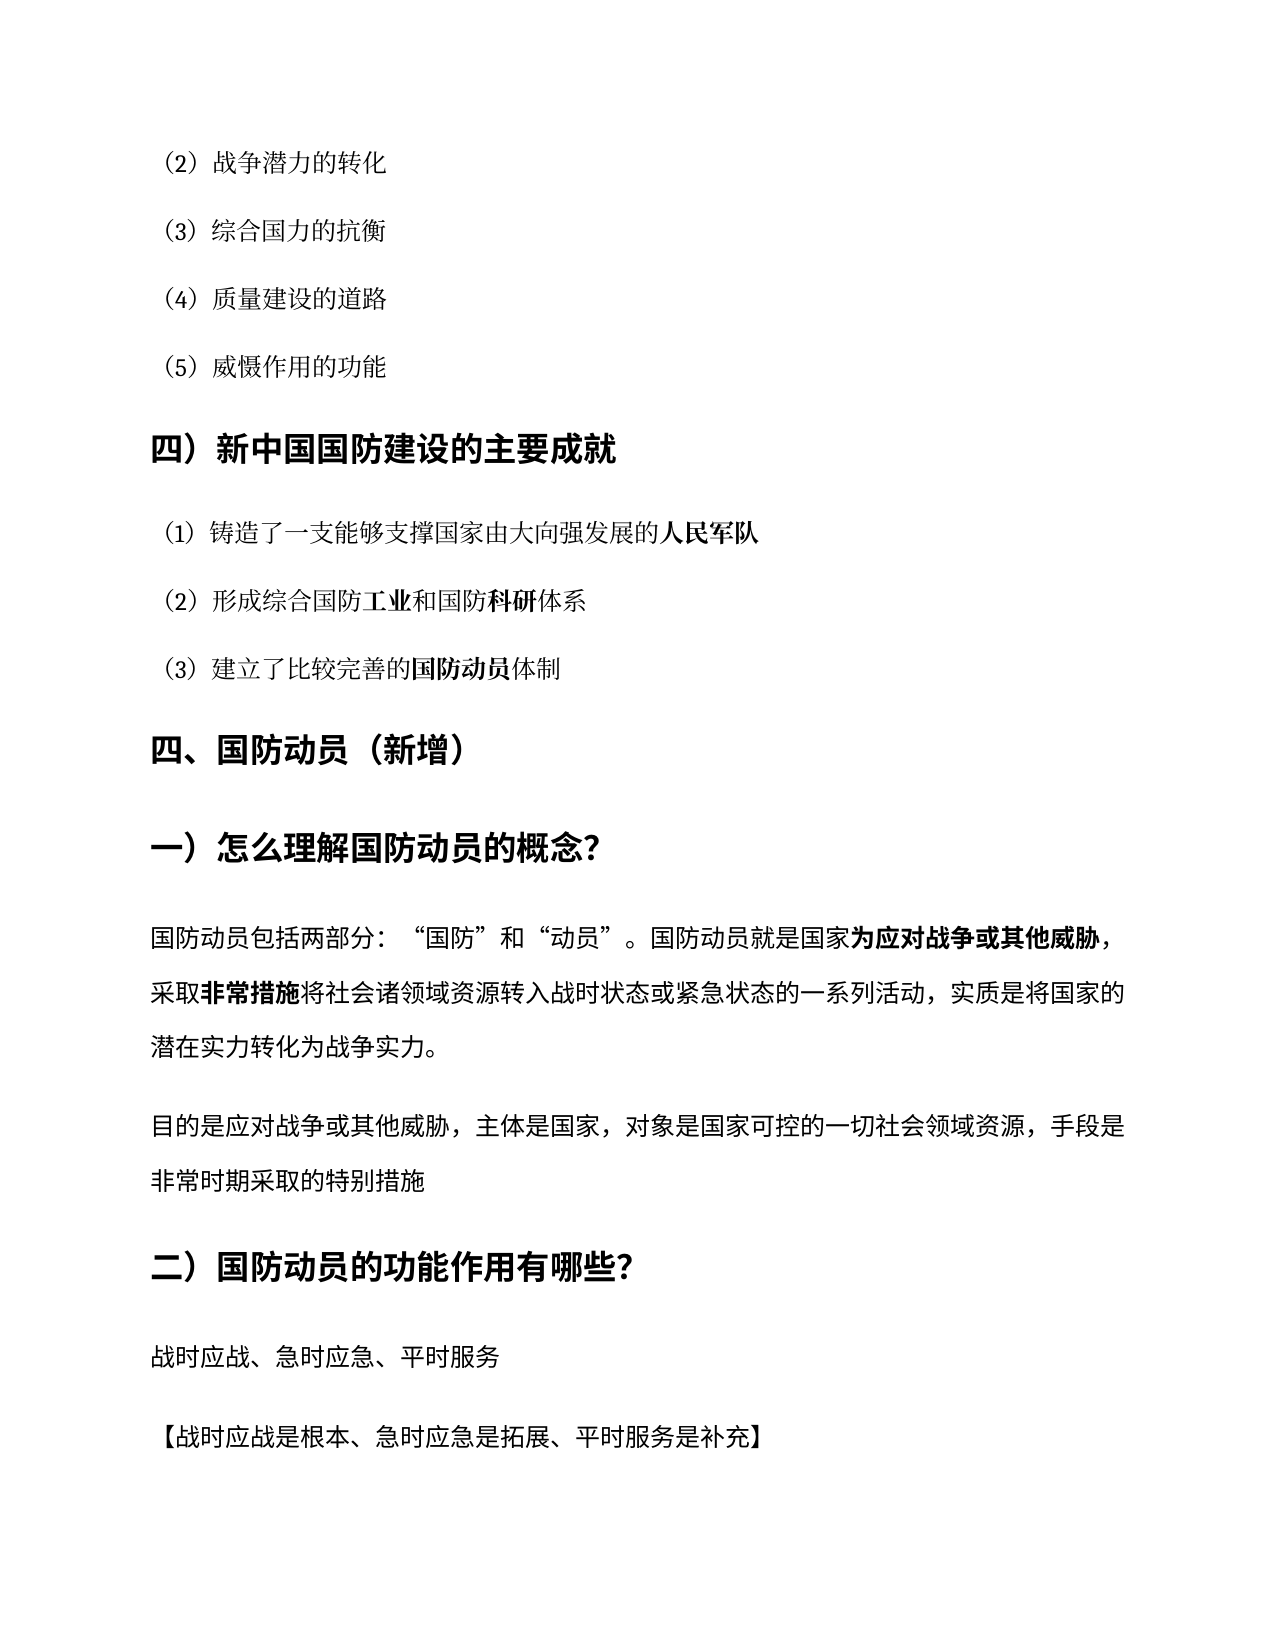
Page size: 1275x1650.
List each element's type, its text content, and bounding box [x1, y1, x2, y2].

subtitle 四、国防动员（新增） [150, 724, 1125, 772]
subtitle 二）国防动员的功能作用有哪些？ [150, 1241, 1125, 1289]
subtitle 一）怎么理解国防动员的概念？ [150, 821, 1125, 870]
text 战时应战、急时应急、平时服务 [150, 1338, 1125, 1374]
text （1）铸造了一支能够支撑国家由大向强发展的人民军队 [150, 520, 1125, 548]
text （3）综合国力的抗衡 [150, 218, 1125, 247]
text （2）战争潜力的转化 [150, 150, 1125, 179]
subtitle 四）新中国国防建设的主要成就 [150, 422, 1125, 471]
text （5）威慑作用的功能 [150, 354, 1125, 383]
text 国防动员包括两部分：“国防”和“动员”。国防动员就是国家为应对战争或其他威胁，采取非常措施将社会诸领域资源转入战时状态或紧急状态的一系列活动，实质是将国家的潜在实力转化为战争实力。 [150, 919, 1125, 1064]
text （4）质量建设的道路 [150, 286, 1125, 315]
text （3）建立了比较完善的国防动员体制 [150, 656, 1125, 685]
text 【战时应战是根本、急时应急是拓展、平时服务是补充】 [150, 1417, 1125, 1453]
text （2）形成综合国防工业和国防科研体系 [150, 588, 1125, 617]
text 目的是应对战争或其他威胁，主体是国家，对象是国家可控的一切社会领域资源，手段是非常时期采取的特别措施 [150, 1107, 1125, 1197]
